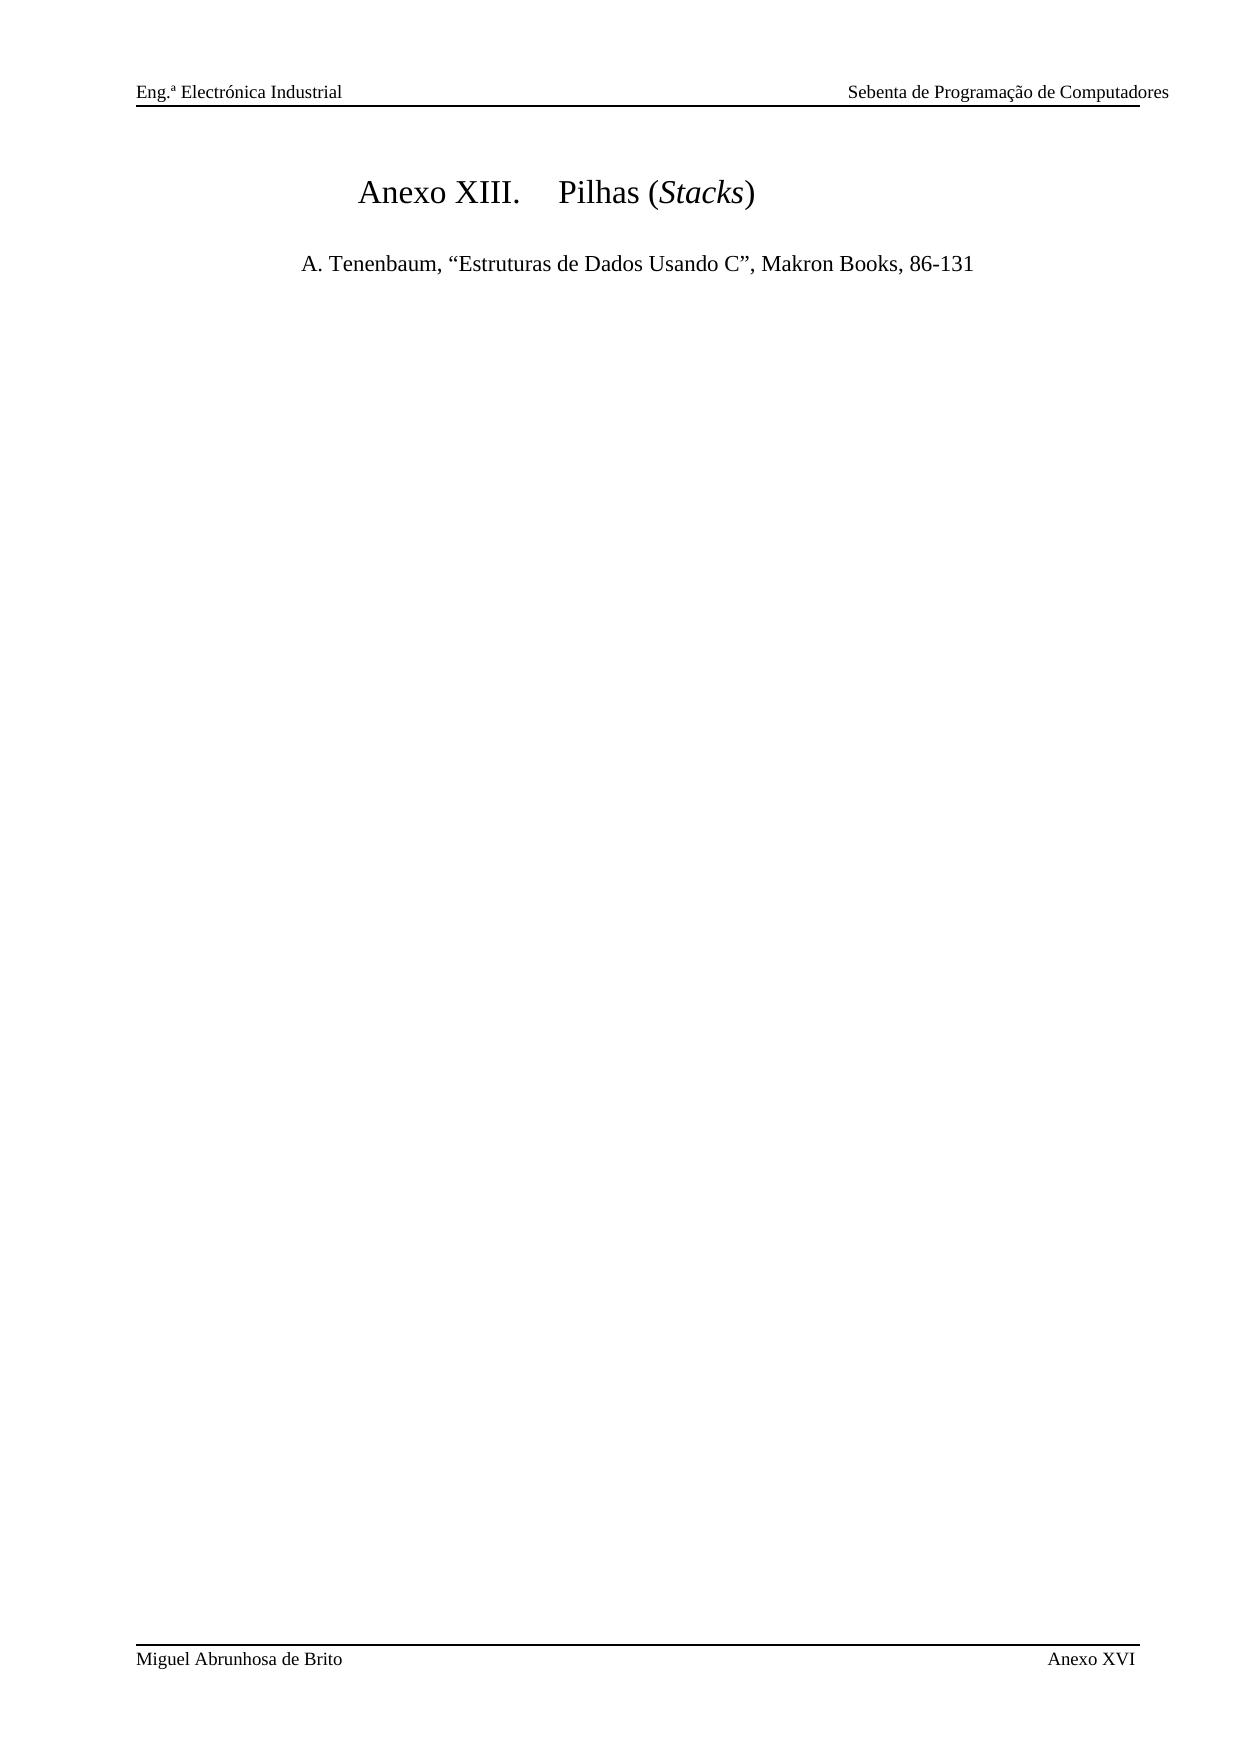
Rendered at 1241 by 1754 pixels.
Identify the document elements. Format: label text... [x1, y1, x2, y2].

text Pilhas (Stacks) [136, 173, 1140, 211]
text A. Tenenbaum, “Estruturas de Dados Usando C”, Makron Books, 86-131 [136, 250, 1140, 276]
